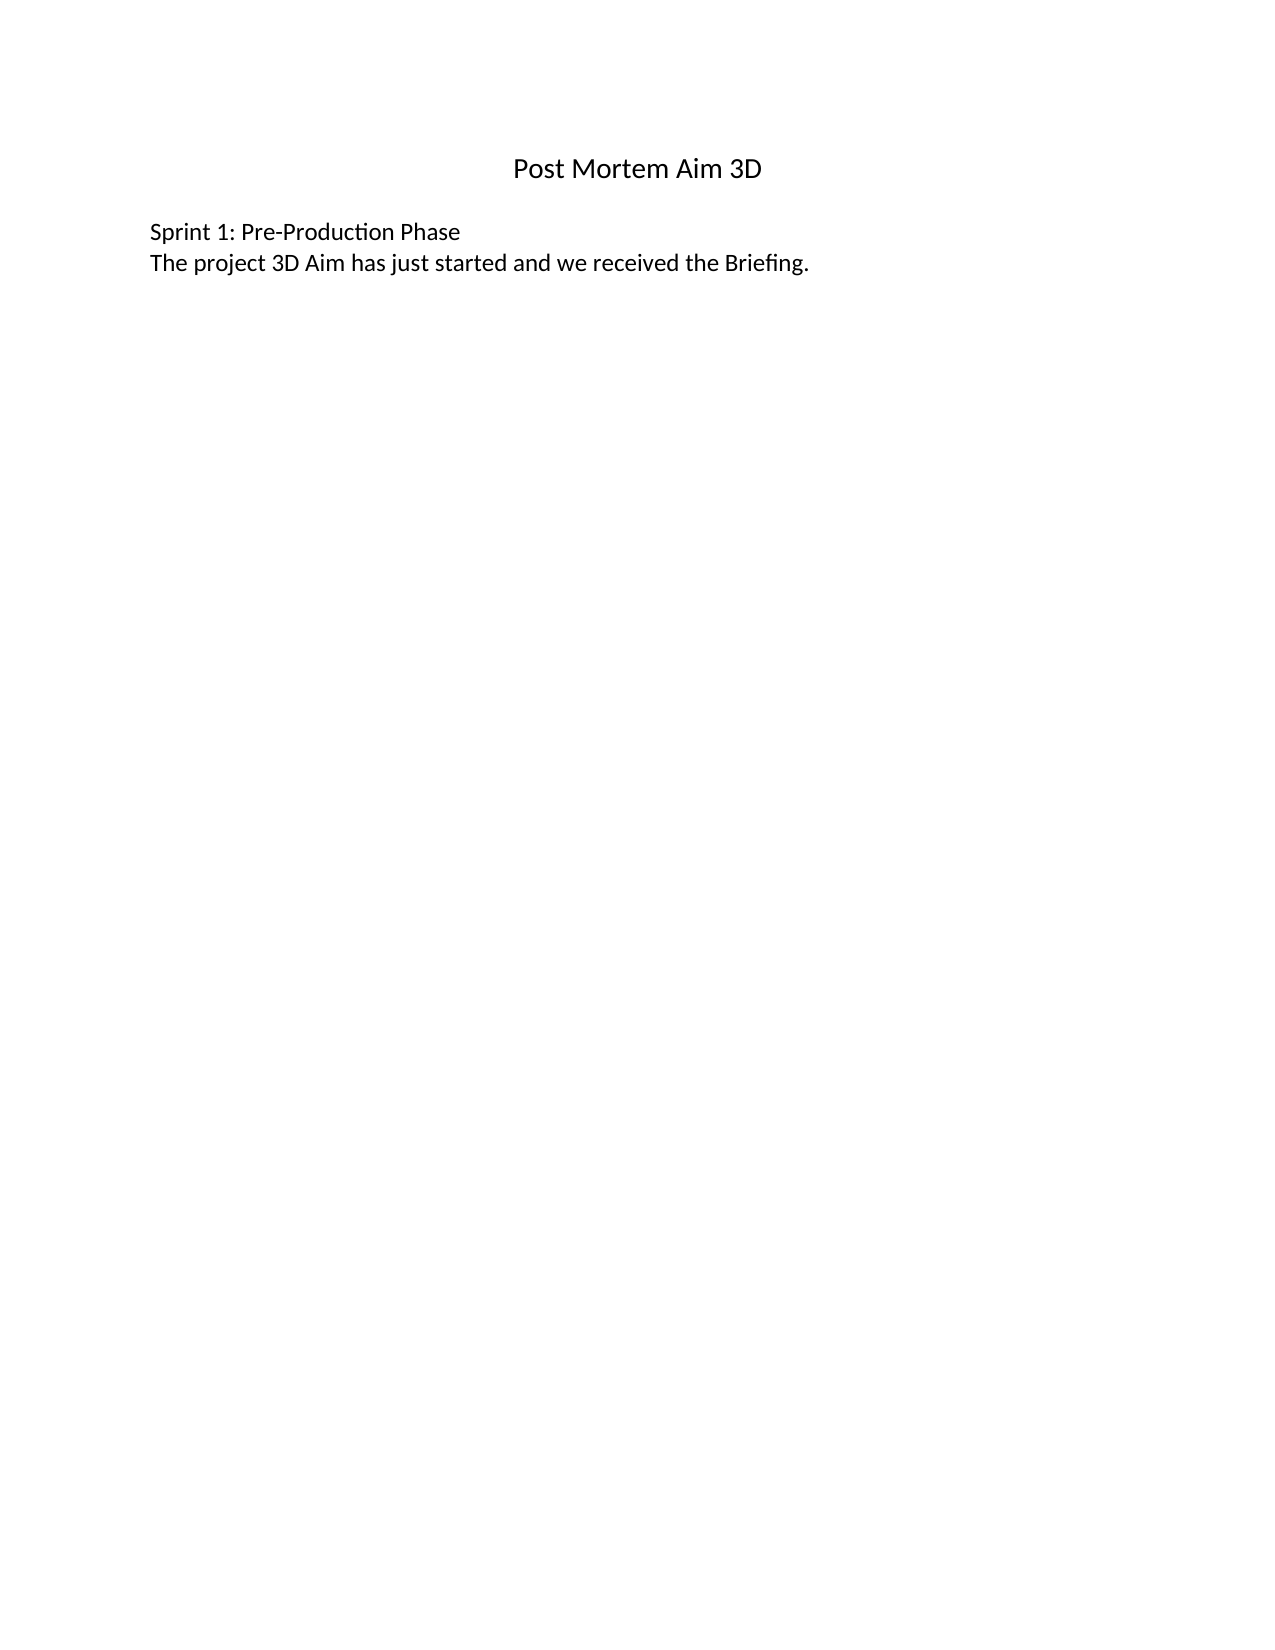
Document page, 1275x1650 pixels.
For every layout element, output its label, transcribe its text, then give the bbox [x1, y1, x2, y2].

text Post Mortem Aim 3D [150, 150, 1125, 186]
text The project 3D Aim has just started and we received the Briefing. [150, 247, 1125, 277]
text Sprint 1: Pre-Production Phase [150, 216, 1125, 247]
